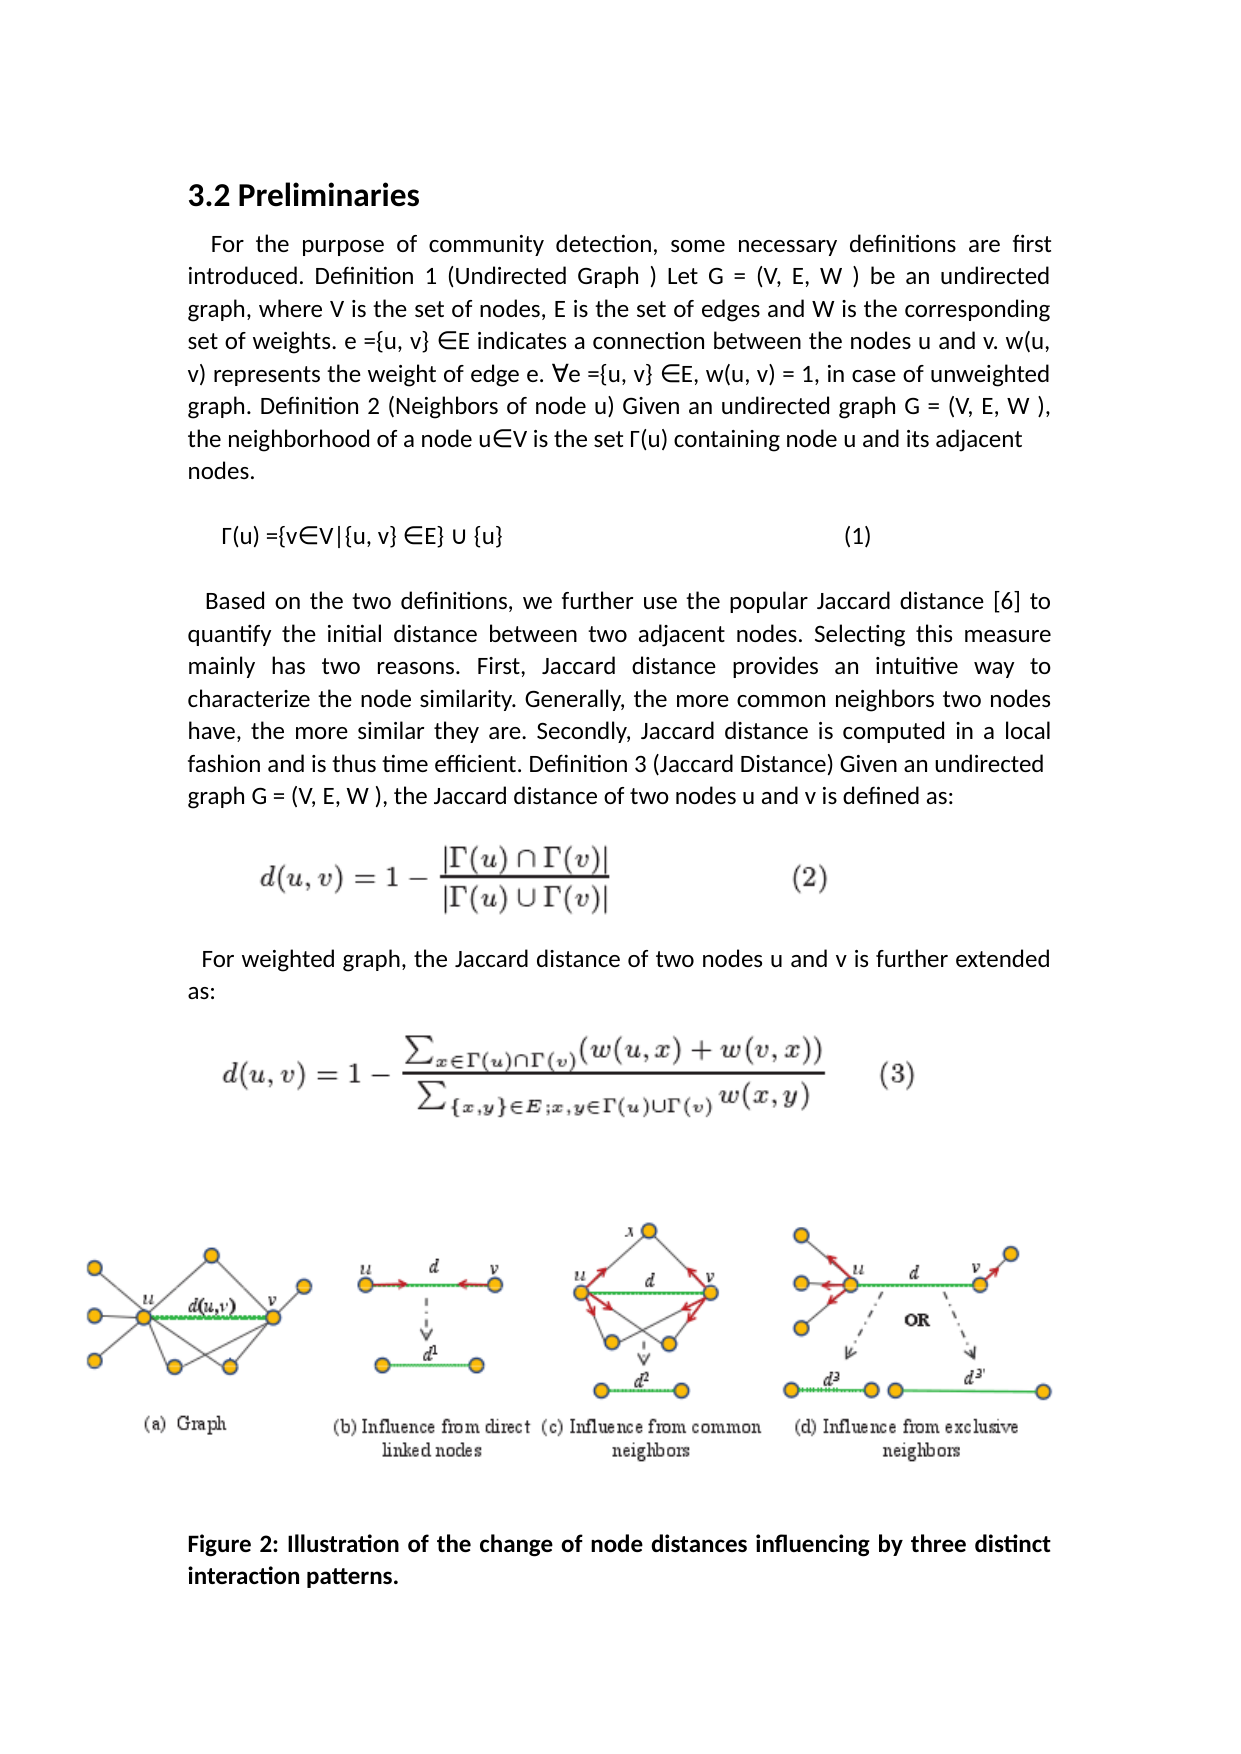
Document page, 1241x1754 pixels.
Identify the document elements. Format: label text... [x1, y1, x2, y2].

text For the purpose of community detection, some necessary definitions are first introduced. Definition 1 (Undirected Graph ) Let G = (V, E, W ) be an undirected graph, where V is the set of nodes, E is the set of edges and W is the corresponding set of weights. e ={u, v} ∈E indicates a connection between the nodes u and v. w(u, v) represents the weight of edge e. ∀e ={u, v} ∈E, w(u, v) = 1, in case of unweighted graph. Definition 2 (Neighbors of node u) Given an undirected graph G = (V, E, W ), the neighborhood of a node u∈V is the set Γ(u) containing node u and its adjacent [187, 227, 1053, 454]
text For weighted graph, the Jaccard distance of two nodes u and v is further extended as: [187, 942, 1053, 1007]
text Based on the two definitions, we further use the popular Jaccard distance [6] to quantify the initial distance between two adjacent nodes. Selecting this measure mainly has two reasons. First, Jaccard distance provides an intuitive way to characterize the node similarity. Generally, the more common neighbors two nodes have, the more similar they are. Secondly, Jaccard distance is computed in a local fashion and is thus time efficient. Definition 3 (Jaccard Distance) Given an undirected [187, 584, 1053, 779]
text nodes. [187, 454, 1053, 487]
picture [56, 1216, 1082, 1471]
text graph G = (V, E, W ), the Jaccard distance of two nodes u and v is defined as: [187, 779, 1053, 812]
picture [196, 1017, 927, 1133]
picture [246, 828, 843, 932]
text Γ(u) ={v∈V|{u, v} ∈E} ∪ {u} (1) [187, 519, 1053, 552]
text Figure 2: Illustration of the change of node distances influencing by three distinct interaction patterns. [187, 1527, 1053, 1592]
text 3.2 Preliminaries [187, 162, 1053, 227]
